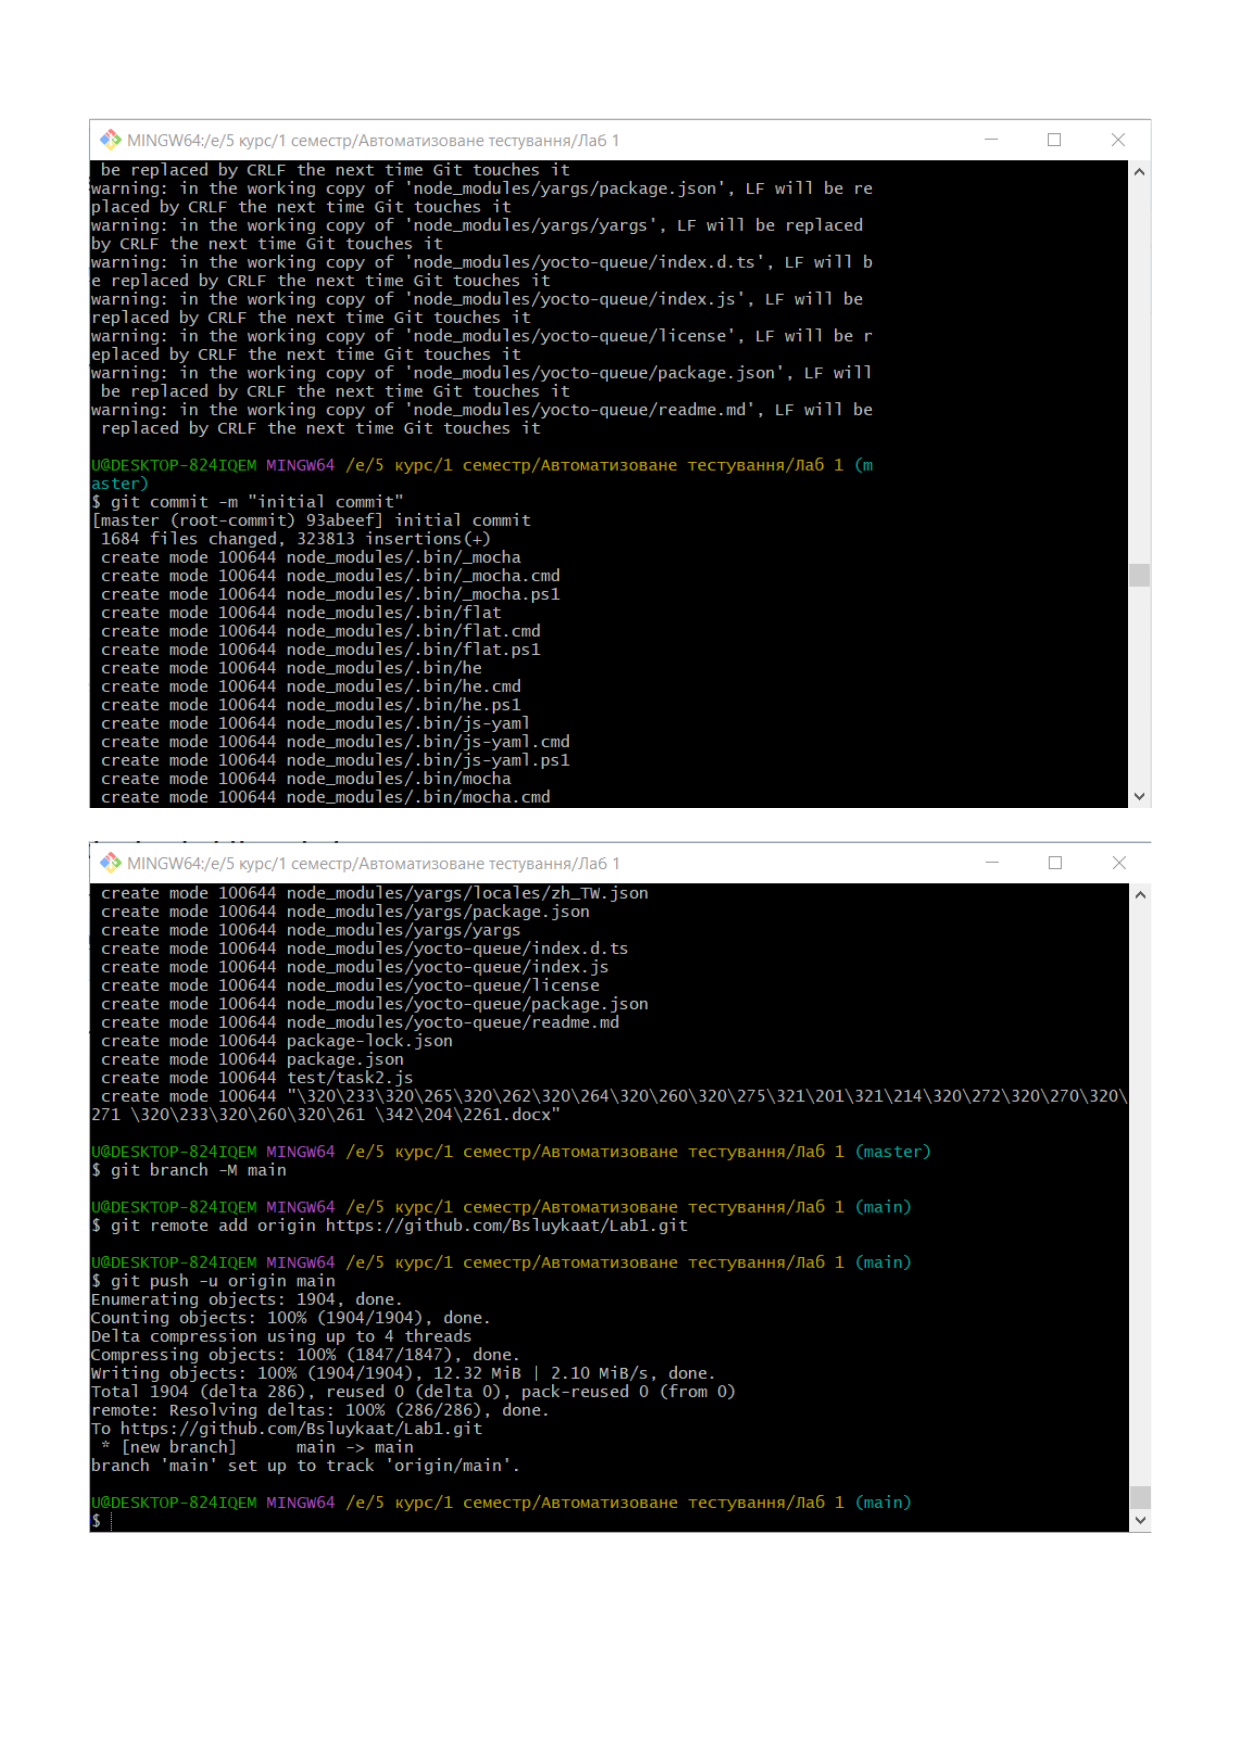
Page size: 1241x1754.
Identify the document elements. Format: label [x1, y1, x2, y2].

picture [88, 841, 1152, 1533]
picture [88, 118, 1152, 808]
